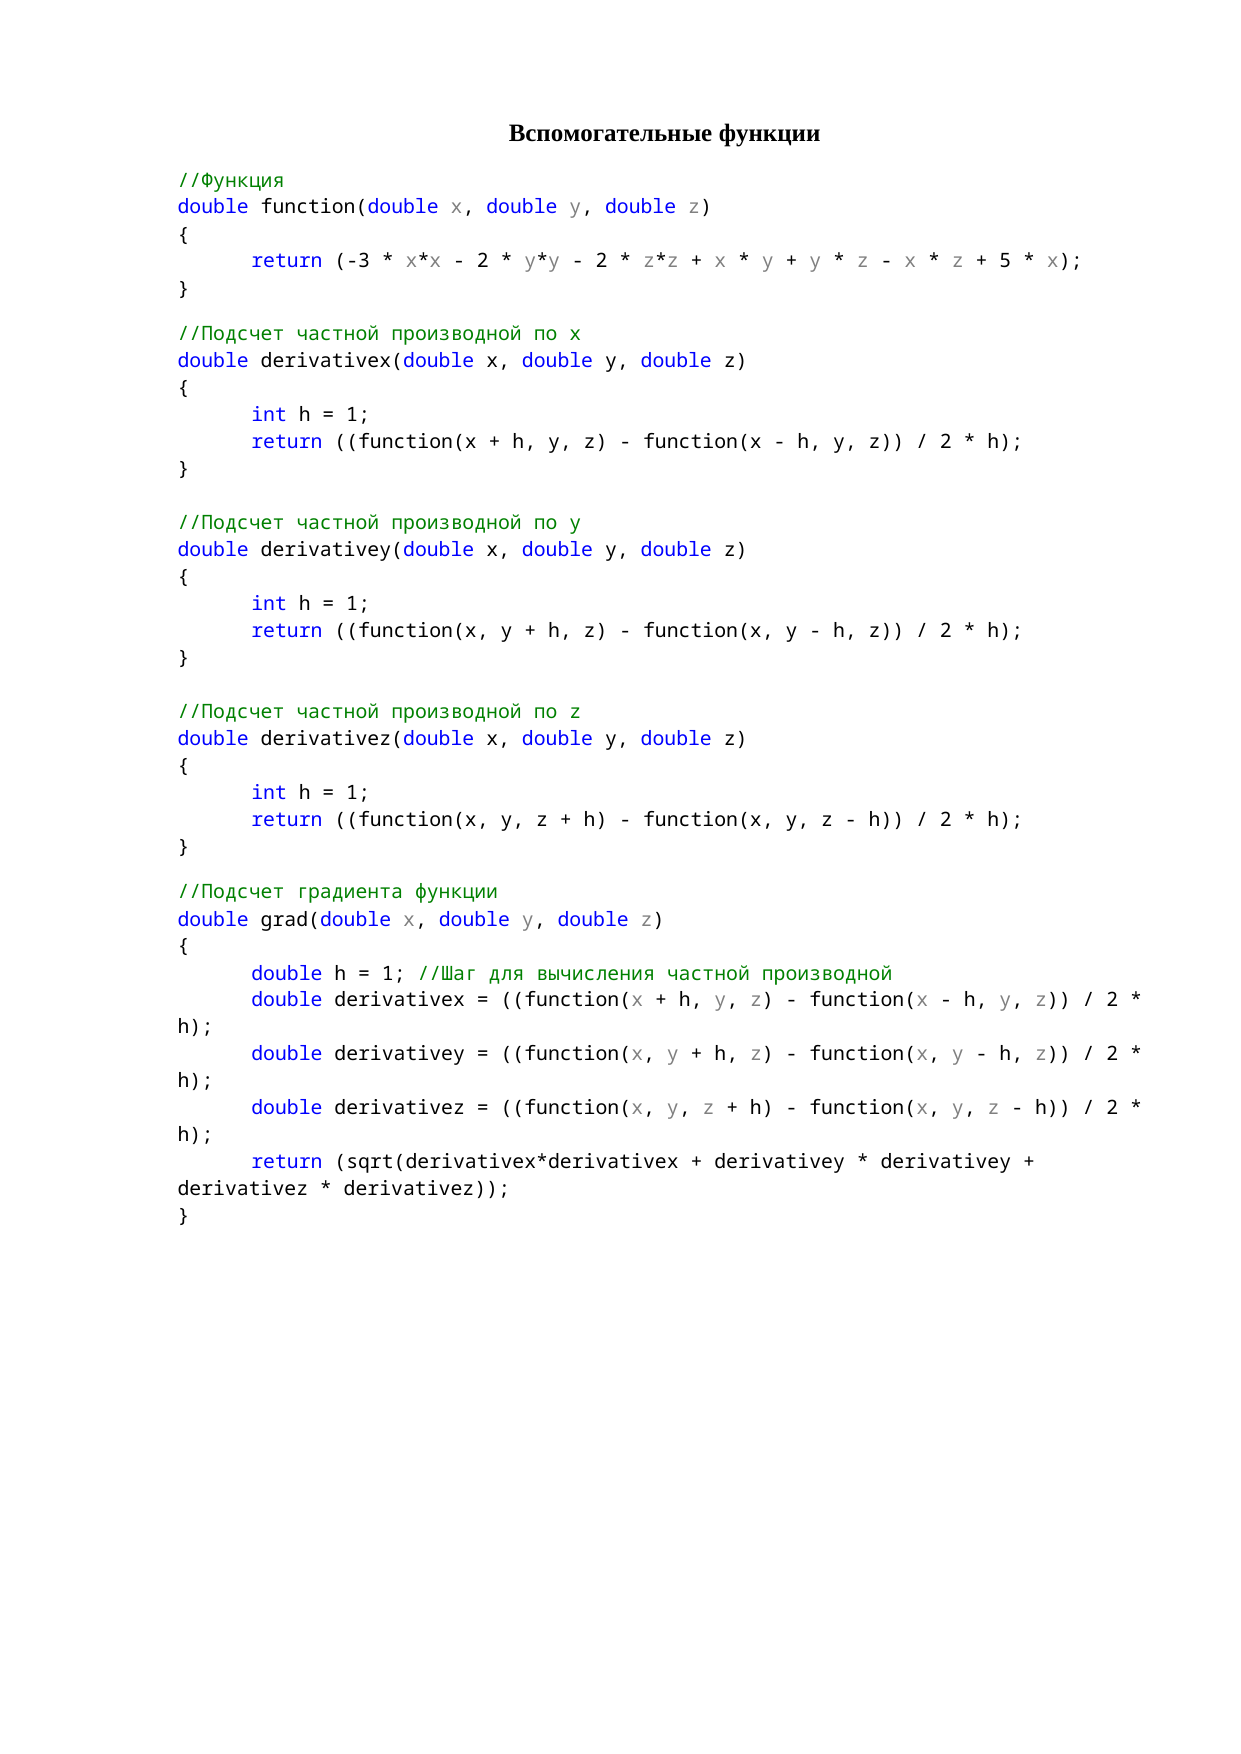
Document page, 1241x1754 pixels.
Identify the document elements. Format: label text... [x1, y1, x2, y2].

text { [177, 220, 1152, 247]
text return (sqrt(derivativex*derivativex + derivativey * derivativey + derivativez * derivativez)); [177, 1148, 1152, 1202]
text int h = 1; [177, 778, 1152, 805]
text return ((function(x + h, y, z) - function(x - h, y, z)) / 2 * h); [177, 427, 1152, 454]
text } [177, 274, 1152, 301]
text double grad(double x, double y, double z) [177, 905, 1152, 932]
text { [177, 932, 1152, 959]
text //Подсчет частной производной по x [177, 319, 1152, 346]
text int h = 1; [177, 400, 1152, 427]
text //Функция [177, 166, 1152, 193]
text double function(double x, double y, double z) [177, 193, 1152, 220]
text return (-3 * x*x - 2 * y*y - 2 * z*z + x * y + y * z - x * z + 5 * x); [177, 247, 1152, 274]
text //Подсчет частной производной по y [177, 508, 1152, 535]
text { [177, 373, 1152, 400]
text { [177, 751, 1152, 778]
text double derivativez(double x, double y, double z) [177, 724, 1152, 751]
text return ((function(x, y + h, z) - function(x, y - h, z)) / 2 * h); [177, 616, 1152, 643]
text } [177, 832, 1152, 859]
text return ((function(x, y, z + h) - function(x, y, z - h)) / 2 * h); [177, 805, 1152, 832]
text double derivativex = ((function(x + h, y, z) - function(x - h, y, z)) / 2 * h); [177, 986, 1152, 1040]
text double derivativey(double x, double y, double z) [177, 535, 1152, 562]
text double derivativez = ((function(x, y, z + h) - function(x, y, z - h)) / 2 * h); [177, 1094, 1152, 1148]
text Вспомогательные функции [177, 118, 1152, 147]
text //Подсчет градиента функции [177, 878, 1152, 905]
text { [177, 562, 1152, 589]
text double derivativex(double x, double y, double z) [177, 346, 1152, 373]
text double h = 1; //Шаг для вычисления частной производной [177, 959, 1152, 986]
text } [177, 454, 1152, 481]
text //Подсчет частной производной по z [177, 697, 1152, 724]
text } [177, 1202, 1152, 1228]
text double derivativey = ((function(x, y + h, z) - function(x, y - h, z)) / 2 * h); [177, 1040, 1152, 1094]
text int h = 1; [177, 589, 1152, 616]
text } [177, 643, 1152, 670]
